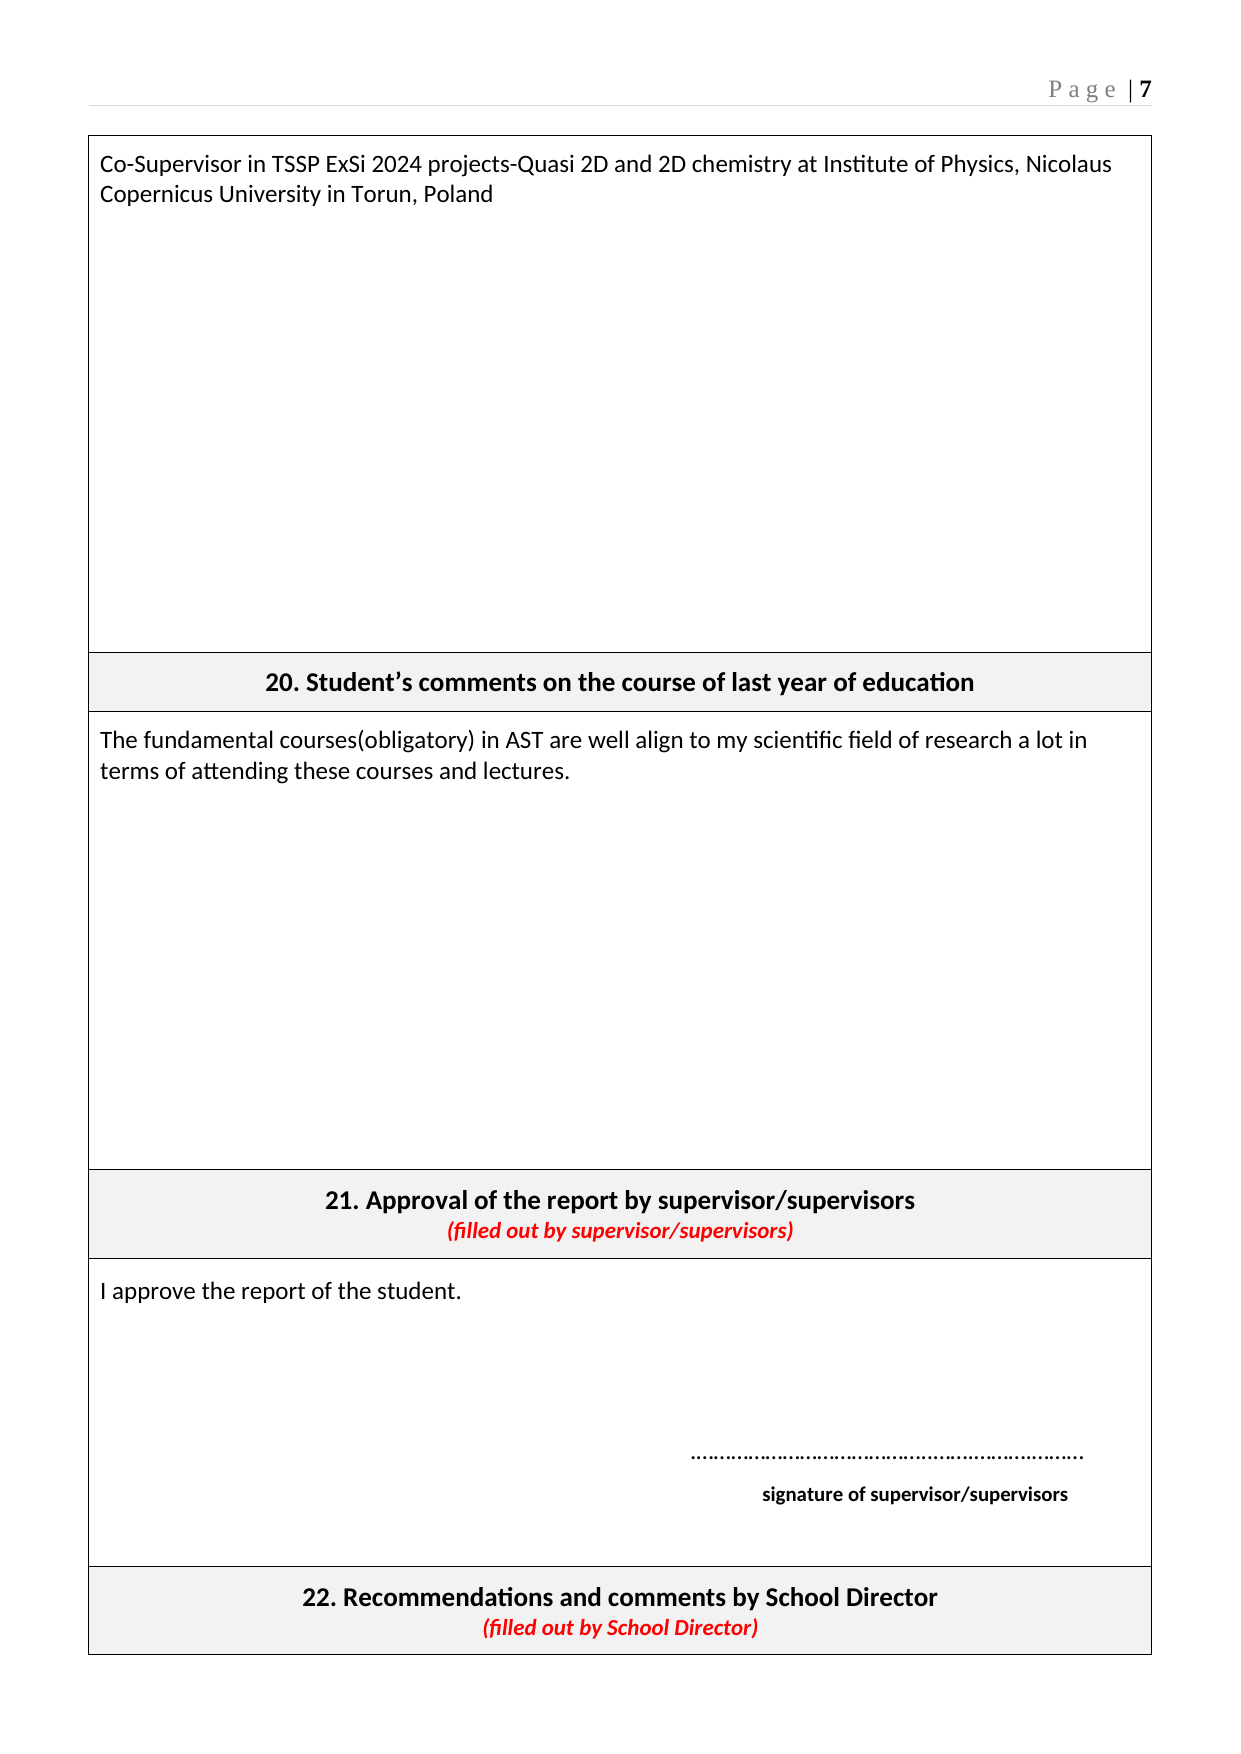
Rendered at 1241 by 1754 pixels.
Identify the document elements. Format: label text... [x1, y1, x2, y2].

table_cell Co-Supervisor in TSSP ExSi 2024 projects-Quasi 2D and 2D chemistry at Institute of Physics, Nicolaus Copernicus University in Torun, Poland [89, 136, 1151, 652]
table_cell 21. Approval of the report by supervisor/supervisors (filled out by supervisor/supervisors) [89, 1170, 1151, 1258]
table_cell The fundamental courses(obligatory) in AST are well align to my scientific field of research a lot in terms of attending these courses and lectures. [89, 712, 1151, 1169]
table_cell I approve the report of the student. .…………………………………..…….……….……… signature of supervisor/supervisors [89, 1259, 1151, 1566]
table_cell 20. Student’s comments on the course of last year of education [89, 653, 1151, 711]
table_cell 22. Recommendations and comments by School Director (filled out by School Director) [89, 1567, 1151, 1654]
